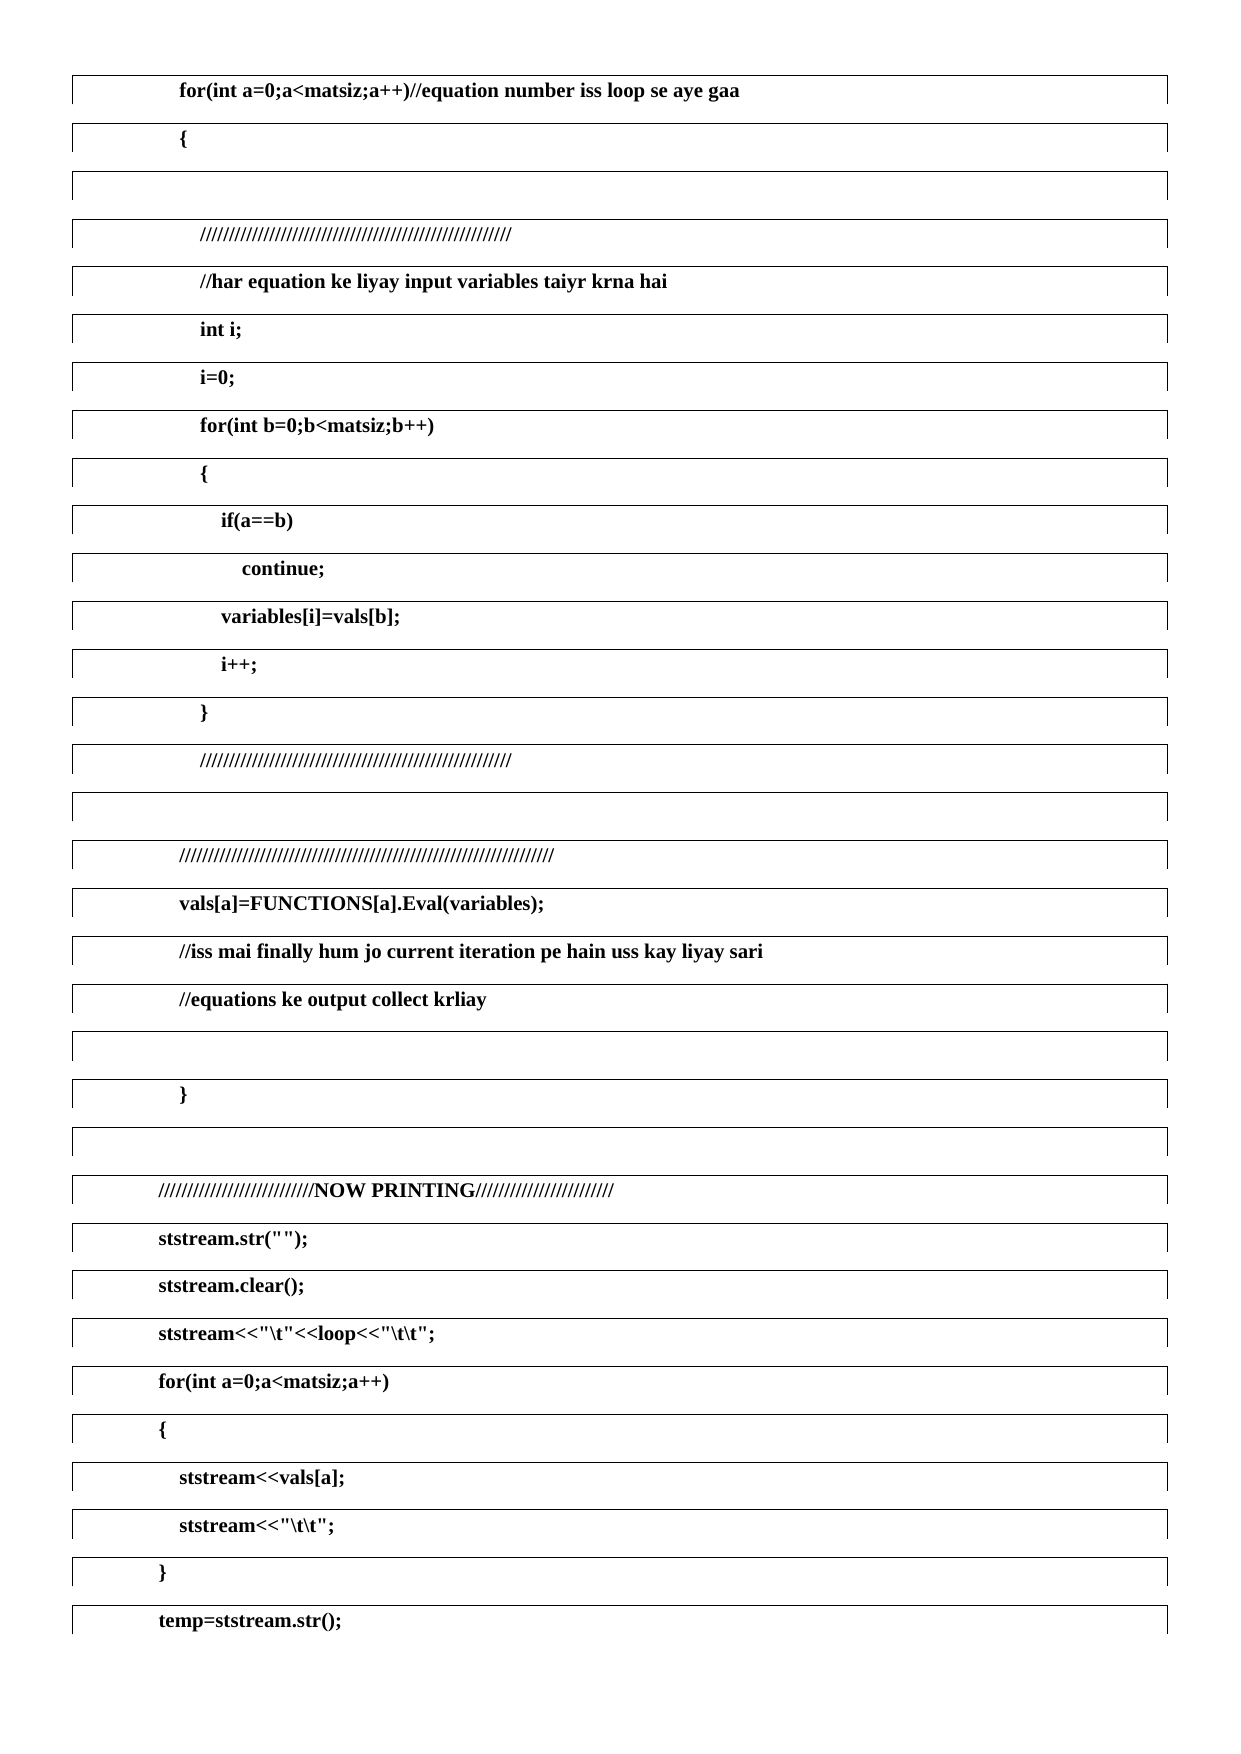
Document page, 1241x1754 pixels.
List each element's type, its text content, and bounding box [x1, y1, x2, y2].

text vals[a]=FUNCTIONS[a].Eval(variables); [73, 889, 1167, 917]
text { [73, 459, 1167, 487]
text ststream<<vals[a]; [73, 1463, 1167, 1491]
text variables[i]=vals[b]; [73, 602, 1167, 630]
text for(int b=0;b<matsiz;b++) [73, 411, 1167, 439]
text { [73, 124, 1167, 152]
text ///////////////////////////////////////////////////////////////// [73, 841, 1167, 869]
text ststream<<"\t"<<loop<<"\t\t"; [73, 1319, 1167, 1347]
text //equations ke output collect krliay [73, 985, 1167, 1013]
text //har equation ke liyay input variables taiyr krna hai [73, 267, 1167, 296]
text for(int a=0;a<matsiz;a++)//equation number iss loop se aye gaa [73, 76, 1167, 104]
text ///////////////////////////NOW PRINTING//////////////////////// [73, 1176, 1167, 1204]
text ststream.clear(); [73, 1271, 1167, 1299]
text ////////////////////////////////////////////////////// [73, 220, 1167, 248]
text i++; [73, 650, 1167, 678]
text for(int a=0;a<matsiz;a++) [73, 1367, 1167, 1395]
text if(a==b) [73, 506, 1167, 534]
text } [73, 698, 1167, 726]
text continue; [73, 554, 1167, 582]
text } [73, 1558, 1167, 1586]
text ////////////////////////////////////////////////////// [73, 745, 1167, 774]
text //iss mai finally hum jo current iteration pe hain uss kay liyay sari [73, 937, 1167, 965]
text temp=ststream.str(); [73, 1606, 1167, 1634]
text ststream<<"\t\t"; [73, 1510, 1167, 1539]
text int i; [73, 315, 1167, 343]
text i=0; [73, 363, 1167, 391]
text { [73, 1415, 1167, 1443]
text } [73, 1080, 1167, 1108]
text ststream.str(""); [73, 1224, 1167, 1252]
